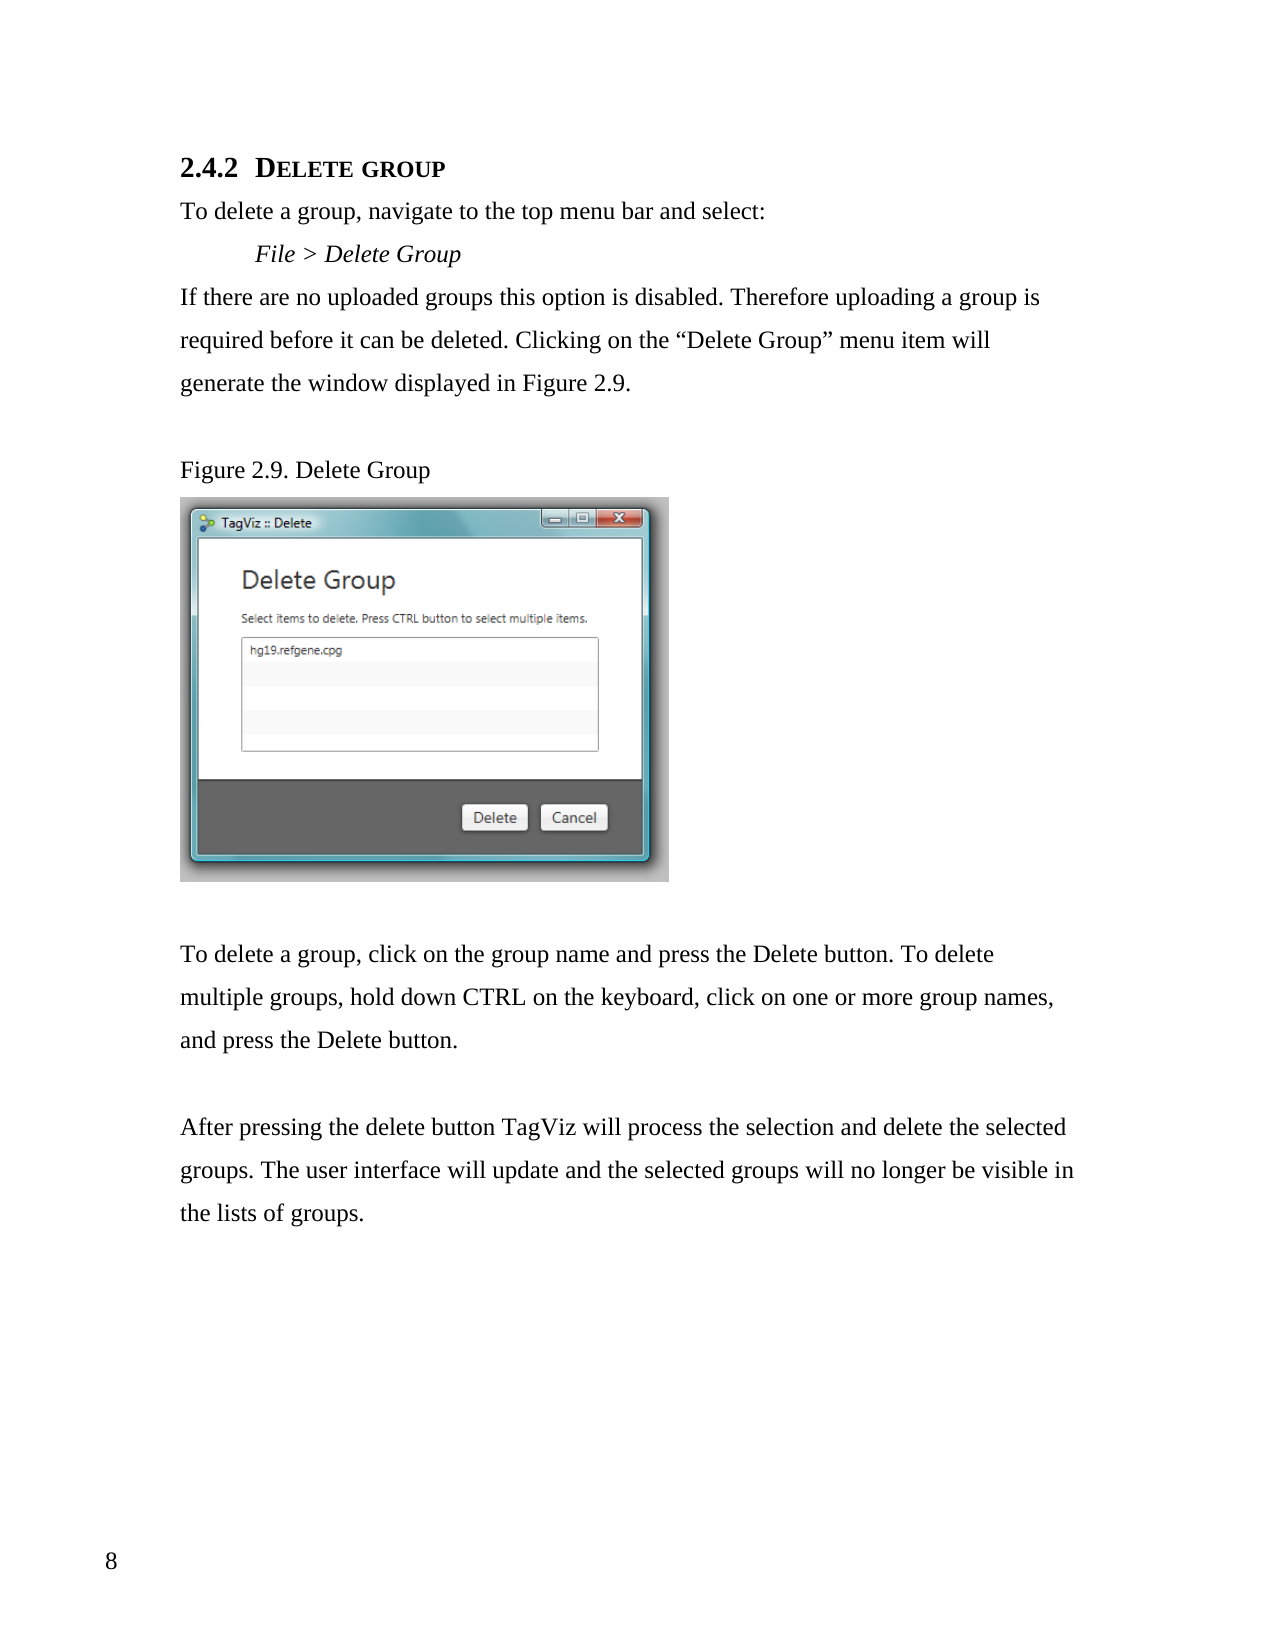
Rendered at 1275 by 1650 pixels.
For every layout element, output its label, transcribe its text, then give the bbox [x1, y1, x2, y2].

text To delete a group, click on the group name and press the Delete button. To delete multiple groups, hold down CTRL on the keyboard, click on one or more group names, and press the Delete button. [180, 939, 1080, 1054]
subtitle Delete group [180, 150, 1080, 183]
text Figure 2.9. Delete Group [180, 455, 1080, 483]
text To delete a group, navigate to the top menu bar and select: [180, 196, 1080, 225]
text After pressing the delete button TagViz will process the selection and delete the selected groups. The user interface will update and the selected groups will no longer be visible in the lists of groups. [180, 1112, 1080, 1227]
picture [180, 497, 669, 882]
text If there are no uploaded groups this option is disabled. Therefore uploading a group is required before it can be deleted. Clicking on the “Delete Group” menu item will generate the window displayed in Figure 2.9. [180, 282, 1080, 440]
text File > Delete Group [255, 239, 1080, 268]
